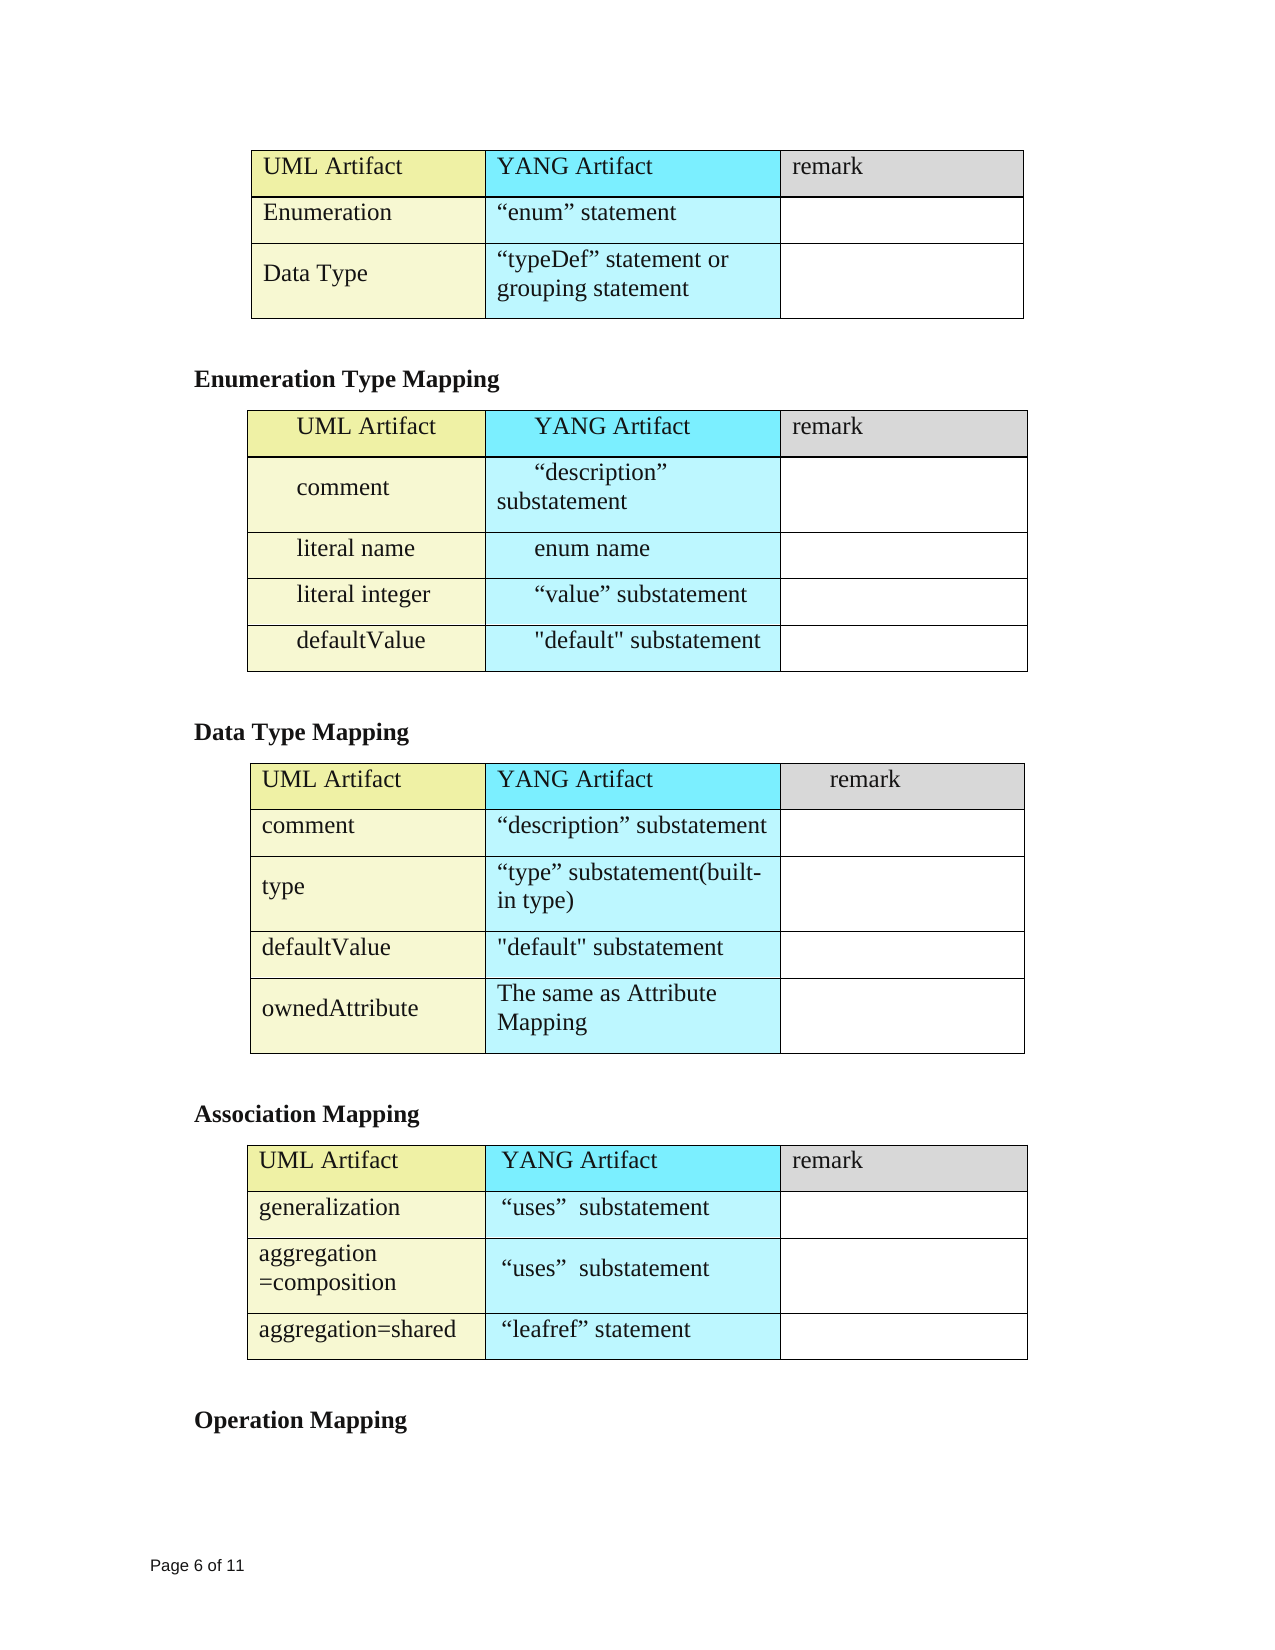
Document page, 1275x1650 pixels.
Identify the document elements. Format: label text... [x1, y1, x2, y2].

table_cell [781, 626, 1027, 671]
table_cell “description” substatement [486, 810, 780, 856]
table_cell enum name [486, 533, 780, 578]
table_cell defaultValue [248, 626, 485, 671]
table_cell "default" substatement [486, 932, 780, 977]
table_cell “typeDef” statement or grouping statement [486, 244, 780, 318]
table_header YANG Artifact [486, 764, 780, 809]
table_header YANG Artifact [486, 151, 780, 196]
table_cell [781, 198, 1023, 243]
table_cell “uses” substatement [486, 1239, 780, 1313]
table_cell [781, 932, 1024, 977]
table_header remark [781, 411, 1027, 456]
text Enumeration Type Mapping [150, 364, 1125, 393]
table_cell “description” substatement [486, 458, 780, 532]
table_header remark [781, 151, 1023, 196]
table_cell “leafref” statement [486, 1314, 780, 1359]
table_cell [781, 979, 1024, 1053]
table_header UML Artifact [248, 411, 485, 456]
table_cell [781, 1239, 1027, 1313]
table_header YANG Artifact [486, 1146, 780, 1191]
table_cell “uses” substatement [486, 1192, 780, 1237]
table_cell [781, 458, 1027, 532]
table_header remark [781, 1146, 1027, 1191]
table_cell ownedAttribute [251, 979, 485, 1053]
table_cell “type” substatement(built-in type) [486, 857, 780, 931]
table_cell aggregation=shared [248, 1314, 485, 1359]
table_cell Enumeration [252, 198, 485, 243]
table_header UML Artifact [252, 151, 485, 196]
table_cell generalization [248, 1192, 485, 1237]
table_cell comment [251, 810, 485, 856]
table_cell [781, 857, 1024, 931]
table_cell defaultValue [251, 932, 485, 977]
table_cell aggregation =composition [248, 1239, 485, 1313]
table_header remark [781, 764, 1024, 809]
table_cell [781, 1192, 1027, 1237]
table_cell [781, 533, 1027, 578]
table_cell comment [248, 458, 485, 532]
table_cell “enum” statement [486, 198, 780, 243]
table_cell type [251, 857, 485, 931]
text Data Type Mapping [150, 717, 1125, 746]
table_cell “value” substatement [486, 579, 780, 624]
text Association Mapping [150, 1099, 1125, 1128]
table_header UML Artifact [248, 1146, 485, 1191]
table_cell "default" substatement [486, 626, 780, 671]
table_cell The same as Attribute Mapping [486, 979, 780, 1053]
table_header UML Artifact [251, 764, 485, 809]
table_cell literal name [248, 533, 485, 578]
table_header YANG Artifact [486, 411, 780, 456]
table_cell [781, 1314, 1027, 1359]
table_cell [781, 579, 1027, 624]
table_cell [781, 810, 1024, 856]
text Operation Mapping [150, 1406, 1125, 1434]
table_cell literal integer [248, 579, 485, 624]
table_cell Data Type [252, 244, 485, 318]
table_cell [781, 244, 1023, 318]
